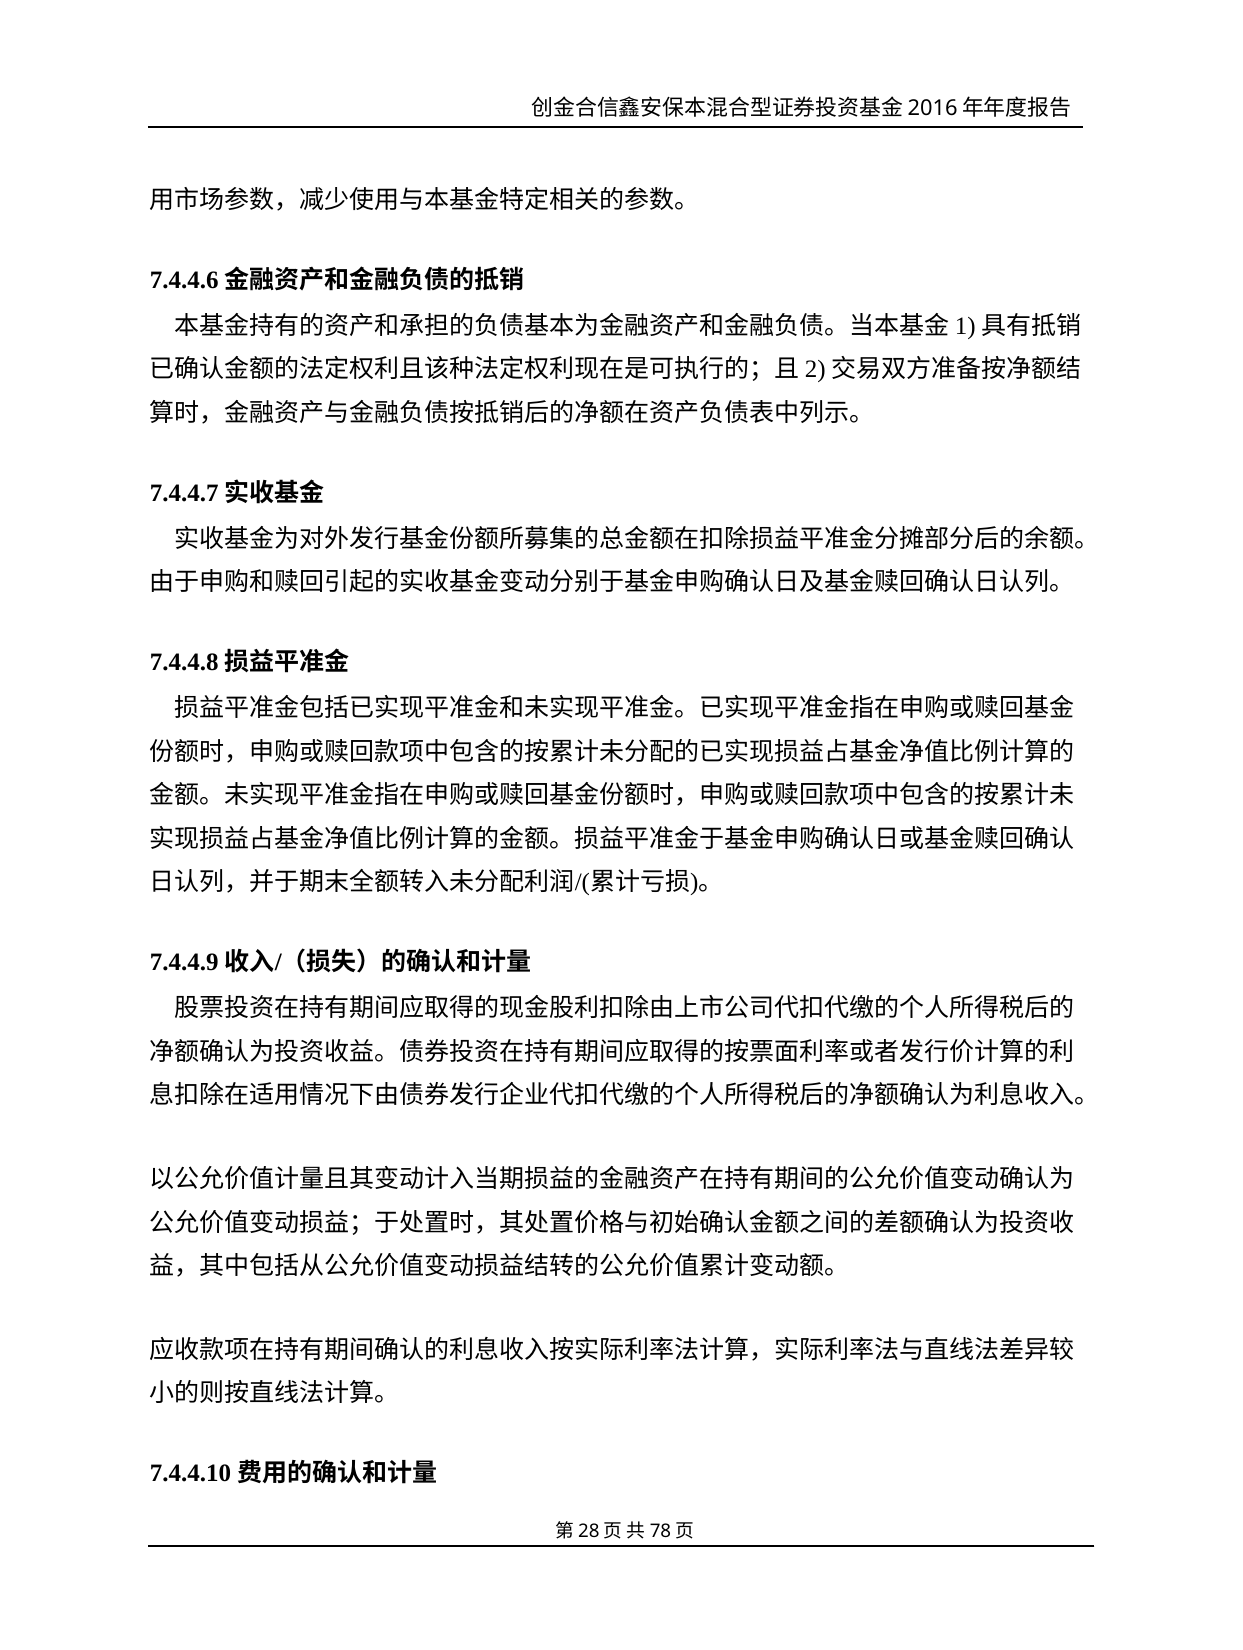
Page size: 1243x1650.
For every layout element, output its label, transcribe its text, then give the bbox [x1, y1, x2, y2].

text 应收款项在持有期间确认的利息收入按实际利率法计算，实际利率法与直线法差异较小的则按直线法计算。 [149, 1329, 1094, 1409]
text 7.4.4.10 费用的确认和计量 [149, 1452, 1094, 1489]
text 本基金持有的资产和承担的负债基本为金融资产和金融负债。当本基金1) 具有抵销已确认金额的法定权利且该种法定权利现在是可执行的；且2) 交易双方准备按净额结算时，金融资产与金融负债按抵销后的净额在资产负债表中列示。 [149, 306, 1094, 429]
text 7.4.4.9 收入/（损失）的确认和计量 [149, 941, 1094, 977]
text 损益平准金包括已实现平准金和未实现平准金。已实现平准金指在申购或赎回基金份额时，申购或赎回款项中包含的按累计未分配的已实现损益占基金净值比例计算的金额。未实现平准金指在申购或赎回基金份额时，申购或赎回款项中包含的按累计未实现损益占基金净值比例计算的金额。损益平准金于基金申购确认日或基金赎回确认日认列，并于期末全额转入未分配利润/(累计亏损)。 [149, 688, 1094, 898]
text 实收基金为对外发行基金份额所募集的总金额在扣除损益平准金分摊部分后的余额。由于申购和赎回引起的实收基金变动分别于基金申购确认日及基金赎回确认日认列。 [149, 518, 1094, 598]
text 以公允价值计量且其变动计入当期损益的金融资产在持有期间的公允价值变动确认为公允价值变动损益；于处置时，其处置价格与初始确认金额之间的差额确认为投资收益，其中包括从公允价值变动损益结转的公允价值累计变动额。 [149, 1158, 1094, 1282]
text 股票投资在持有期间应取得的现金股利扣除由上市公司代扣代缴的个人所得税后的净额确认为投资收益。债券投资在持有期间应取得的按票面利率或者发行价计算的利息扣除在适用情况下由债券发行企业代扣代缴的个人所得税后的净额确认为利息收入。 [149, 988, 1094, 1111]
text 7.4.4.6 金融资产和金融负债的抵销 [149, 259, 1094, 295]
text 7.4.4.8 损益平准金 [149, 641, 1094, 678]
text 7.4.4.7 实收基金 [149, 472, 1094, 508]
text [149, 179, 1094, 216]
